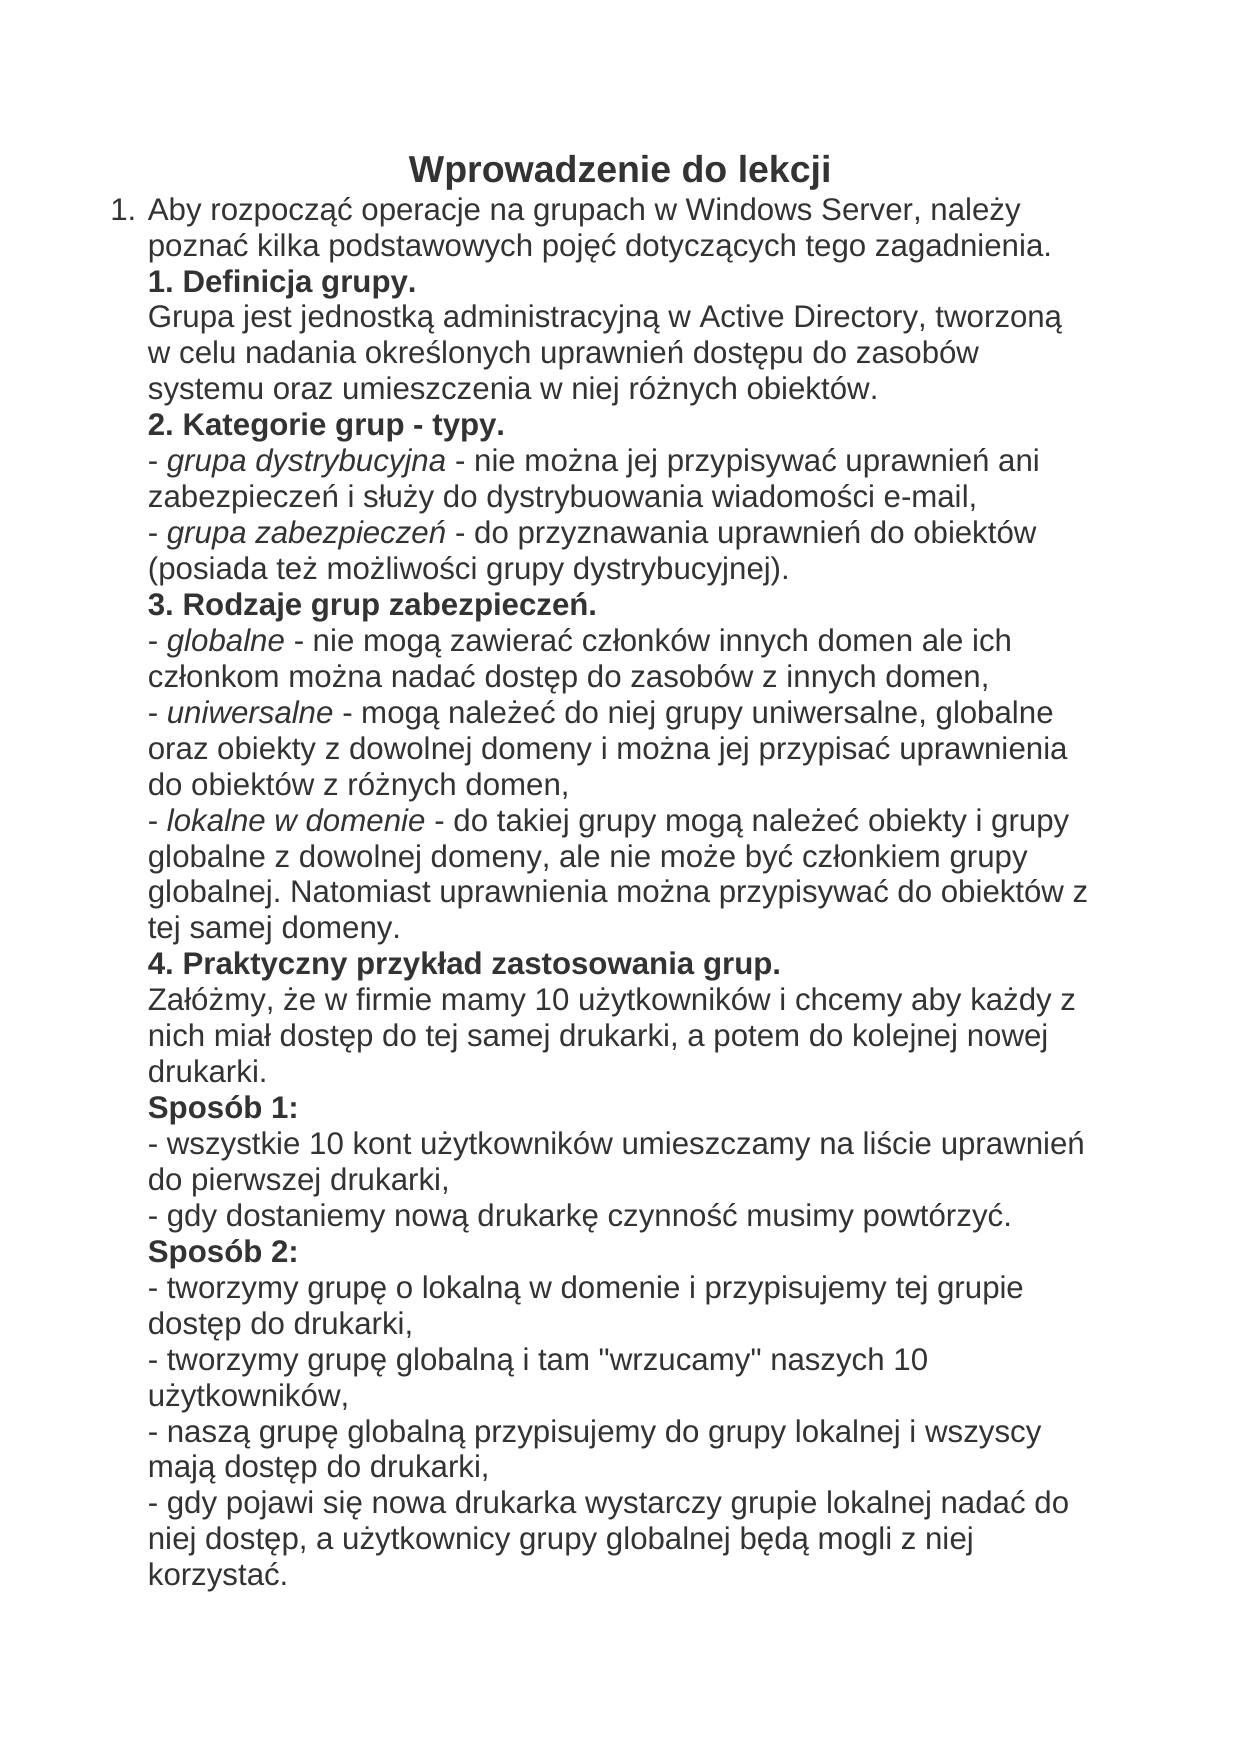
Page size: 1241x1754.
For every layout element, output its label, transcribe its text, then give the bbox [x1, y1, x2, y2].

list Aby rozpocząć operacje na grupach w Windows Server, należy poznać kilka podstawowych pojęć dotyczących tego zagadnienia. 1. Definicja grupy. Grupa jest jednostką administracyjną w Active Directory, tworzoną w celu nadania określonych uprawnień dostępu do zasobów systemu oraz umieszczenia w niej różnych obiektów. 2. Kategorie grup - typy. - grupa dystrybucyjna - nie można jej przypisywać uprawnień ani zabezpieczeń i służy do dystrybuowania wiadomości e-mail, - grupa zabezpieczeń - do przyznawania uprawnień do obiektów (posiada też możliwości grupy dystrybucyjnej). 3. Rodzaje grup zabezpieczeń. - globalne - nie mogą zawierać członków innych domen ale ich członkom można nadać dostęp do zasobów z innych domen, - uniwersalne - mogą należeć do niej grupy uniwersalne, globalne oraz obiekty z dowolnej domeny i można jej przypisać uprawnienia do obiektów z różnych domen, - lokalne w domenie - do takiej grupy mogą należeć obiekty i grupy globalne z dowolnej domeny, ale nie może być członkiem grupy globalnej. Natomiast uprawnienia można przypisywać do obiektów z tej samej domeny. 4. Praktyczny przykład zastosowania grup. Załóżmy, że w firmie mamy 10 użytkowników i chcemy aby każdy z nich miał dostęp do tej samej drukarki, a potem do kolejnej nowej drukarki. Sposób 1: - wszystkie 10 kont użytkowników umieszczamy na liście uprawnień do pierwszej drukarki, - gdy dostaniemy nową drukarkę czynność musimy powtórzyć. Sposób 2: - tworzymy grupę o lokalną w domenie i przypisujemy tej grupie dostęp do drukarki, - tworzymy grupę globalną i tam "wrzucamy" naszych 10 użytkowników, - naszą grupę globalną przypisujemy do grupy lokalnej i wszyscy mają dostęp do drukarki, - gdy pojawi się nowa drukarka wystarczy grupie lokalnej nadać do niej dostęp, a użytkownicy grupy globalnej będą mogli z niej korzystać. [110, 191, 1093, 1592]
text Wprowadzenie do lekcji [148, 148, 1093, 191]
